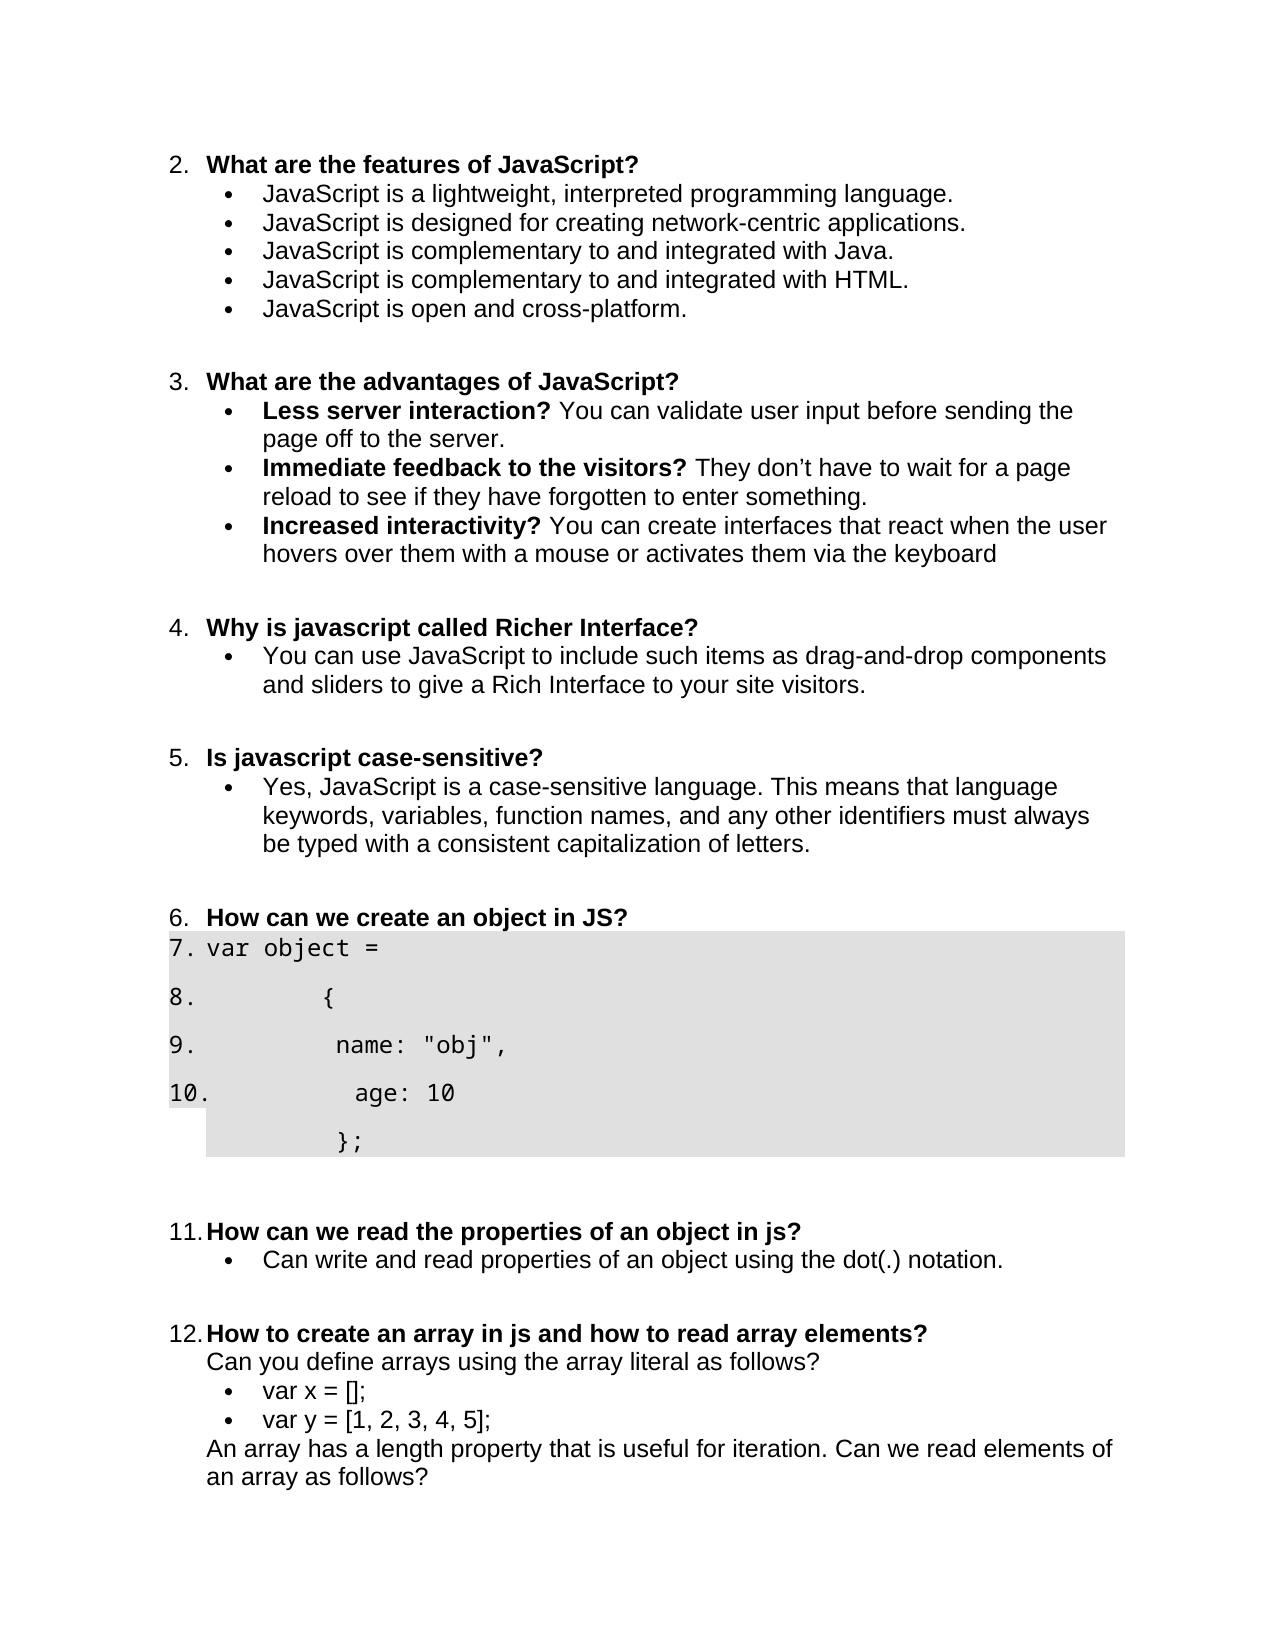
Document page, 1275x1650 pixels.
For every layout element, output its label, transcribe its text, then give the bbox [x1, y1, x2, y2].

list What are the features of JavaScript? [169, 150, 1125, 179]
list var object = [169, 931, 1125, 964]
list JavaScript is complementary to and integrated with Java. [225, 236, 1125, 265]
text }; [206, 1124, 1125, 1157]
list JavaScript is designed for creating network-centric applications. [225, 207, 1125, 236]
list Yes, JavaScript is a case-sensitive language. This means that language keywords, variables, function names, and any other identifiers must always be typed with a consistent capitalization of letters. [225, 772, 1125, 858]
list What are the advantages of JavaScript? [169, 367, 1125, 396]
list How can we create an object in JS? [169, 902, 1125, 931]
text An array has a length property that is useful for iteration. Can we read elements of an array as follows? [206, 1434, 1125, 1491]
list Why is javascript called Richer Interface? [169, 612, 1125, 641]
list { [169, 979, 1125, 1012]
list Can write and read properties of an object using the dot(.) notation. [225, 1246, 1125, 1274]
list How can we read the properties of an object in js? [169, 1217, 1125, 1246]
list name: "obj", [169, 1028, 1125, 1060]
list How to create an array in js and how to read array elements? Can you define arrays using the array literal as follows? [169, 1319, 1125, 1376]
list JavaScript is complementary to and integrated with HTML. [225, 265, 1125, 294]
list Immediate feedback to the visitors? They don’t have to wait for a page reload to see if they have forgotten to enter something. [225, 453, 1125, 511]
list JavaScript is open and cross-platform. [225, 294, 1125, 322]
list Increased interactivity? You can create interfaces that react when the user hovers over them with a mouse or activates them via the keyboard [225, 511, 1125, 568]
list age: 10 [169, 1076, 1125, 1108]
list Less server interaction? You can validate user input before sending the page off to the server. [225, 396, 1125, 453]
list Is javascript case-sensitive? [169, 743, 1125, 772]
list You can use JavaScript to include such items as drag-and-drop components and sliders to give a Rich Interface to your site visitors. [225, 641, 1125, 699]
list var x = []; [225, 1376, 1125, 1405]
list JavaScript is a lightweight, interpreted programming language. [225, 179, 1125, 207]
list var y = [1, 2, 3, 4, 5]; [225, 1405, 1125, 1434]
